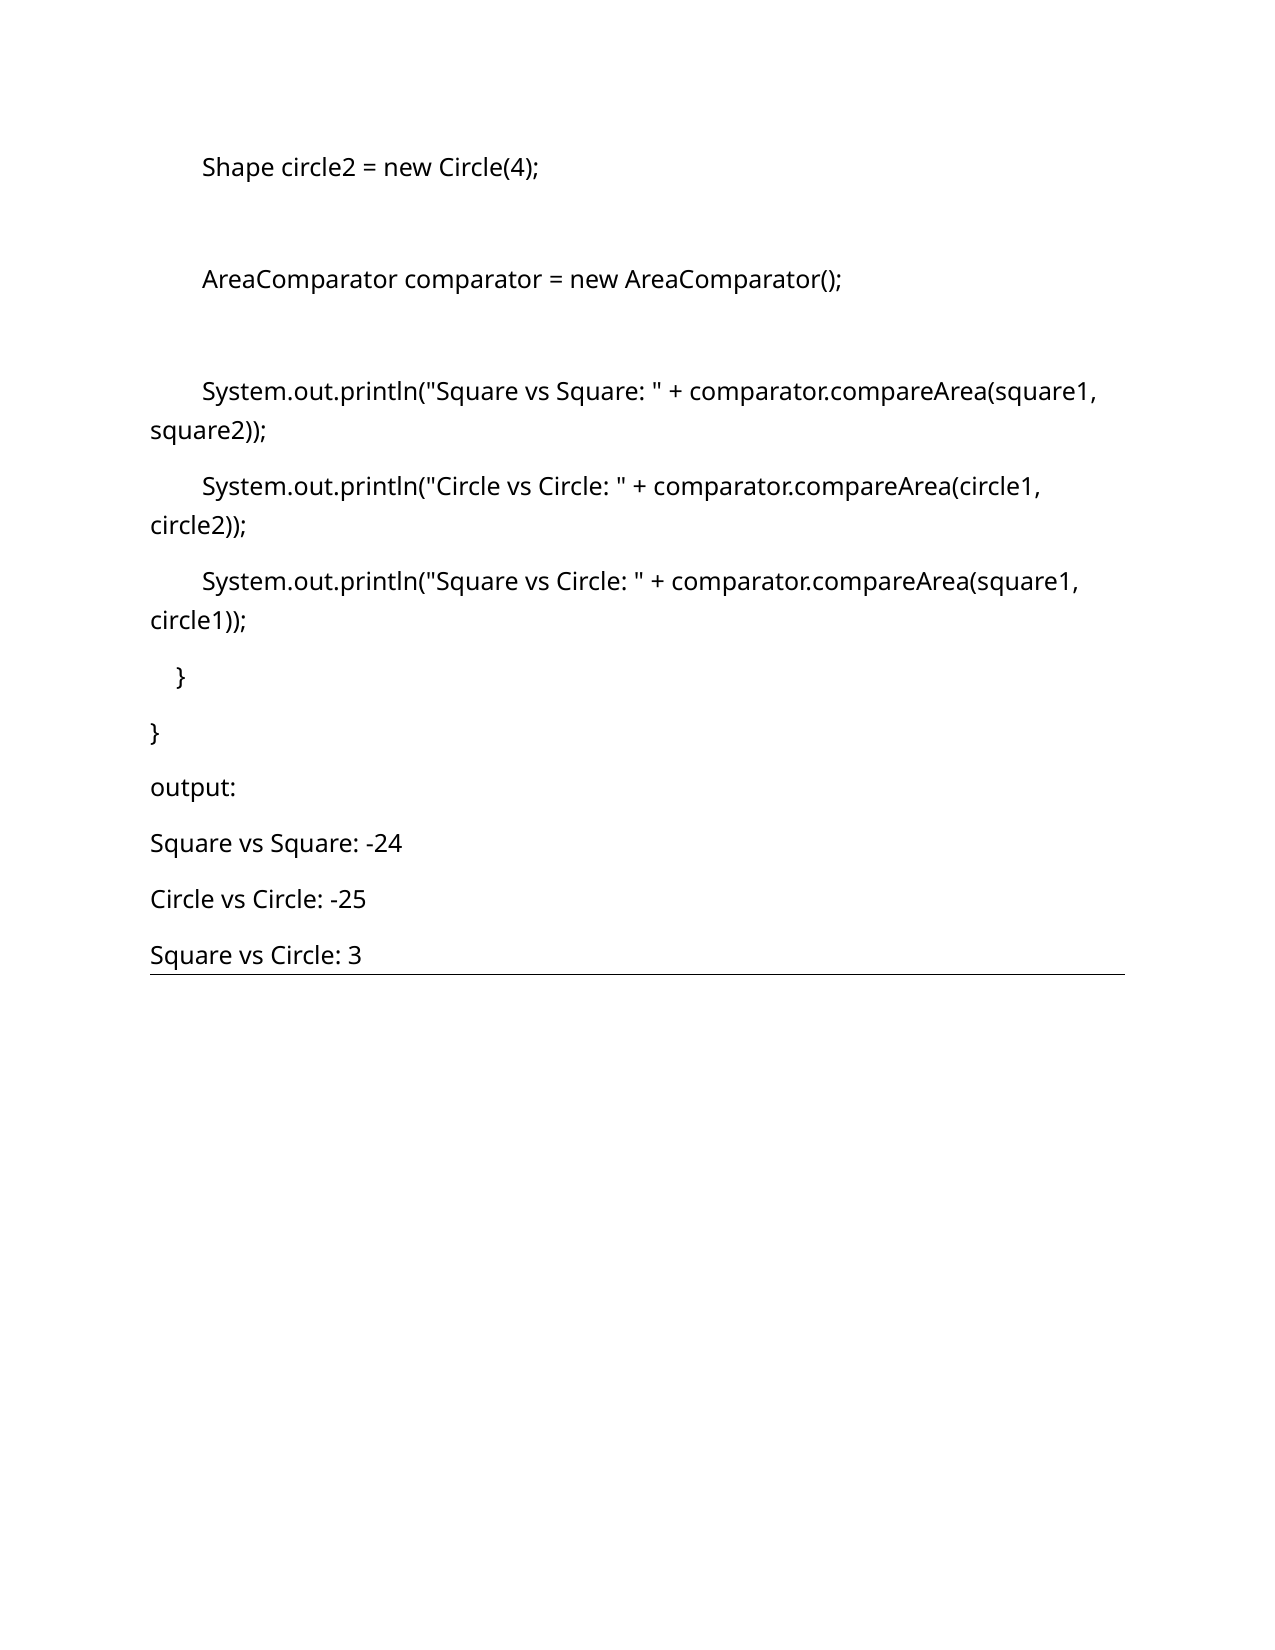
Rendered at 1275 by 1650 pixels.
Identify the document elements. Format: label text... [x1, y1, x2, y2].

text Square vs Square: -24 [150, 826, 1125, 860]
text AreaComparator comparator = new AreaComparator(); [150, 262, 1125, 296]
text Circle vs Circle: -25 [150, 882, 1125, 916]
text output: [150, 770, 1125, 804]
text System.out.println("Square vs Square: " + comparator.compareArea(square1, square2)); [150, 373, 1125, 447]
text System.out.println("Circle vs Circle: " + comparator.compareArea(circle1, circle2)); [150, 468, 1125, 542]
text System.out.println("Square vs Circle: " + comparator.compareArea(square1, circle1)); [150, 563, 1125, 637]
text Shape circle2 = new Circle(4); [150, 150, 1125, 184]
text Square vs Circle: 3 [150, 937, 1125, 974]
text } [150, 714, 1125, 748]
text } [150, 658, 1125, 692]
